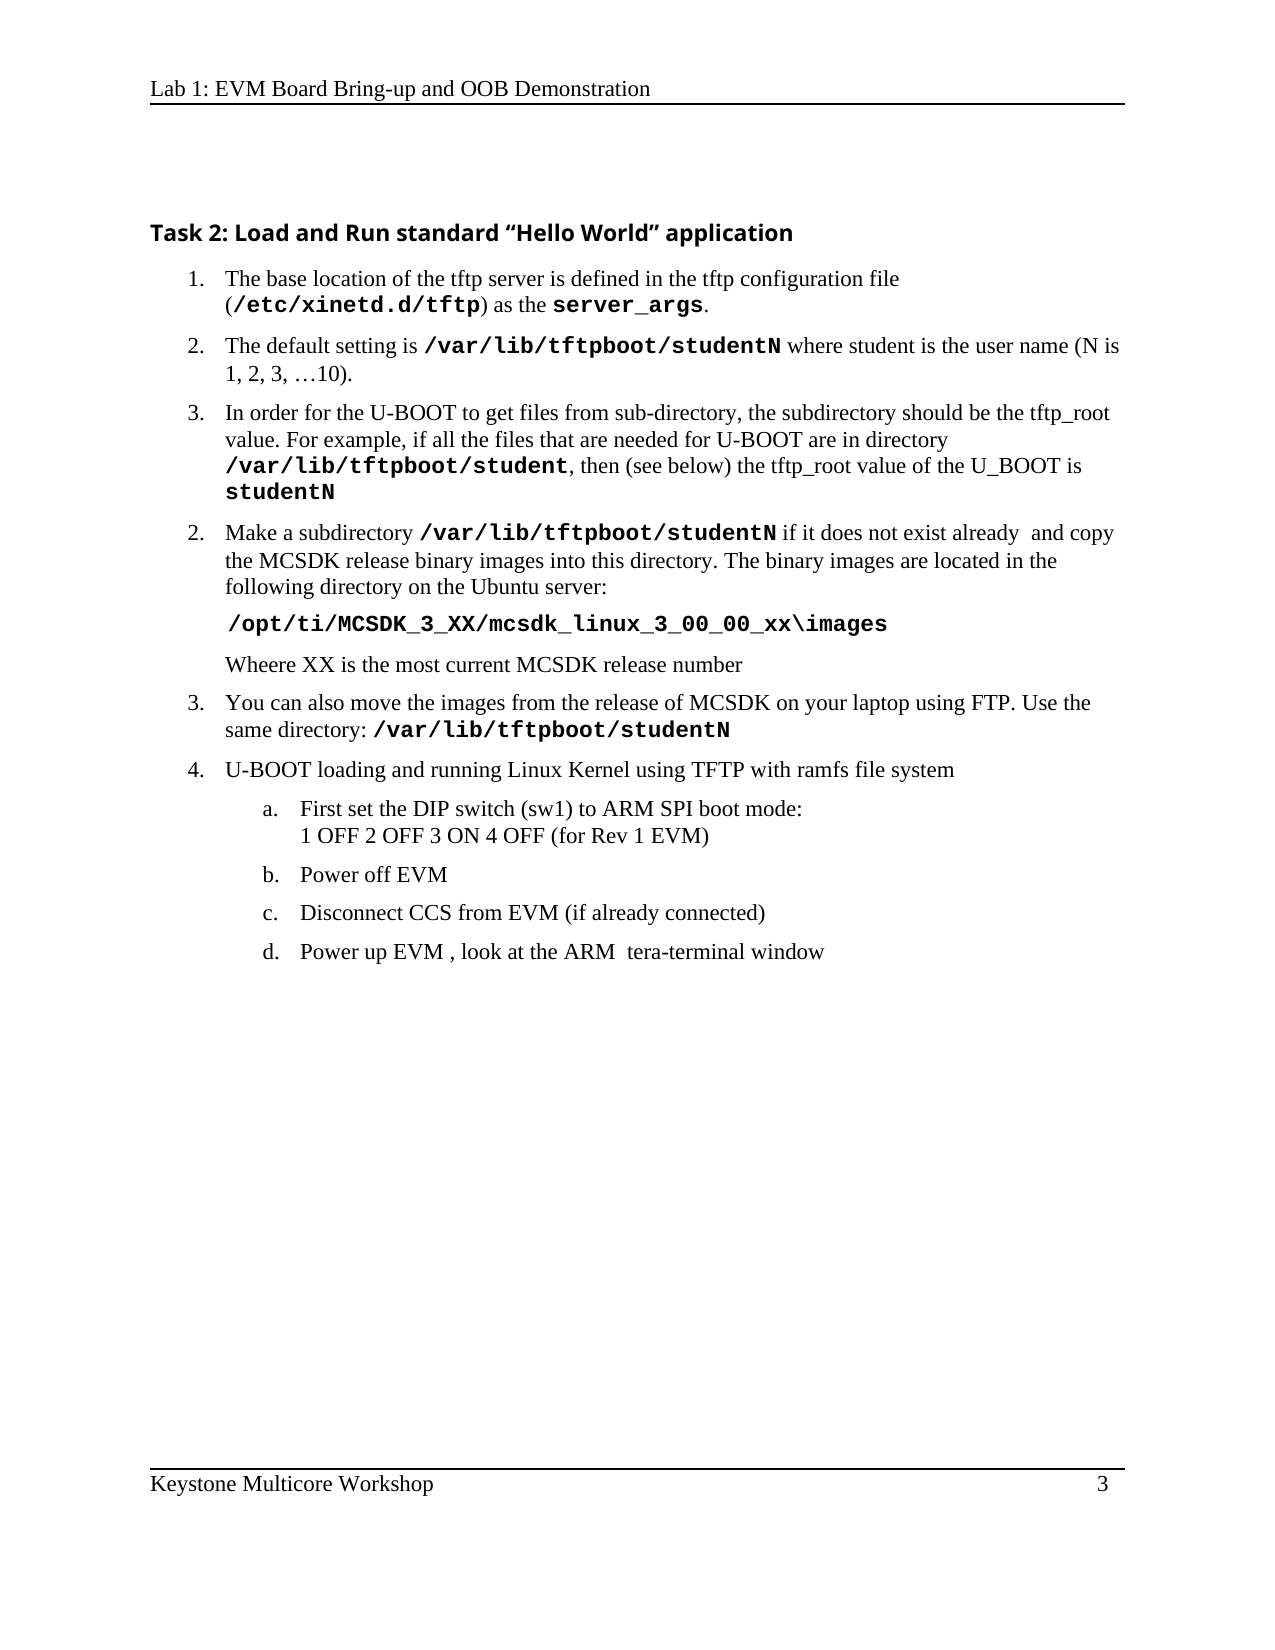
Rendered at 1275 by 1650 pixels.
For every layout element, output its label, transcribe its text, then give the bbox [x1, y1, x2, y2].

list Make a subdirectory /var/lib/tftpboot/studentN if it does not exist already and copy the MCSDK release binary images into this directory. The binary images are located in the following directory on the Ubuntu server: [187, 519, 1125, 600]
list In order for the U-BOOT to get files from sub-directory, the subdirectory should be the tftp_root value. For example, if all the files that are needed for U-BOOT are in directory /var/lib/tftpboot/student, then (see below) the tftp_root value of the U_BOOT is studentN [187, 399, 1125, 506]
text Wheere XX is the most current MCSDK release number [187, 651, 1125, 677]
subtitle Task 2: Load and Run standard “Hello World” application [150, 217, 1125, 249]
list Power off EVM [262, 861, 1125, 887]
list The base location of the tftp server is defined in the tftp configuration file (/etc/xinetd.d/tftp) as the server_args. [187, 265, 1125, 320]
list Disconnect CCS from EVM (if already connected) [262, 899, 1125, 926]
list The default setting is /var/lib/tftpboot/studentN where student is the user name (N is 1, 2, 3, …10). [187, 332, 1125, 387]
list First set the DIP switch (sw1) to ARM SPI boot mode: 1 OFF 2 OFF 3 ON 4 OFF (for Rev 1 EVM) [262, 795, 1125, 848]
list Power up EVM , look at the ARM tera-terminal window [262, 938, 1125, 965]
text /opt/ti/MCSDK_3_XX/mcsdk_linux_3_00_00_xx\images [187, 612, 1125, 638]
list U-BOOT loading and running Linux Kernel using TFTP with ramfs file system [187, 757, 1125, 783]
list You can also move the images from the release of MCSDK on your laptop using FTP. Use the same directory: /var/lib/tftpboot/studentN [187, 689, 1125, 744]
